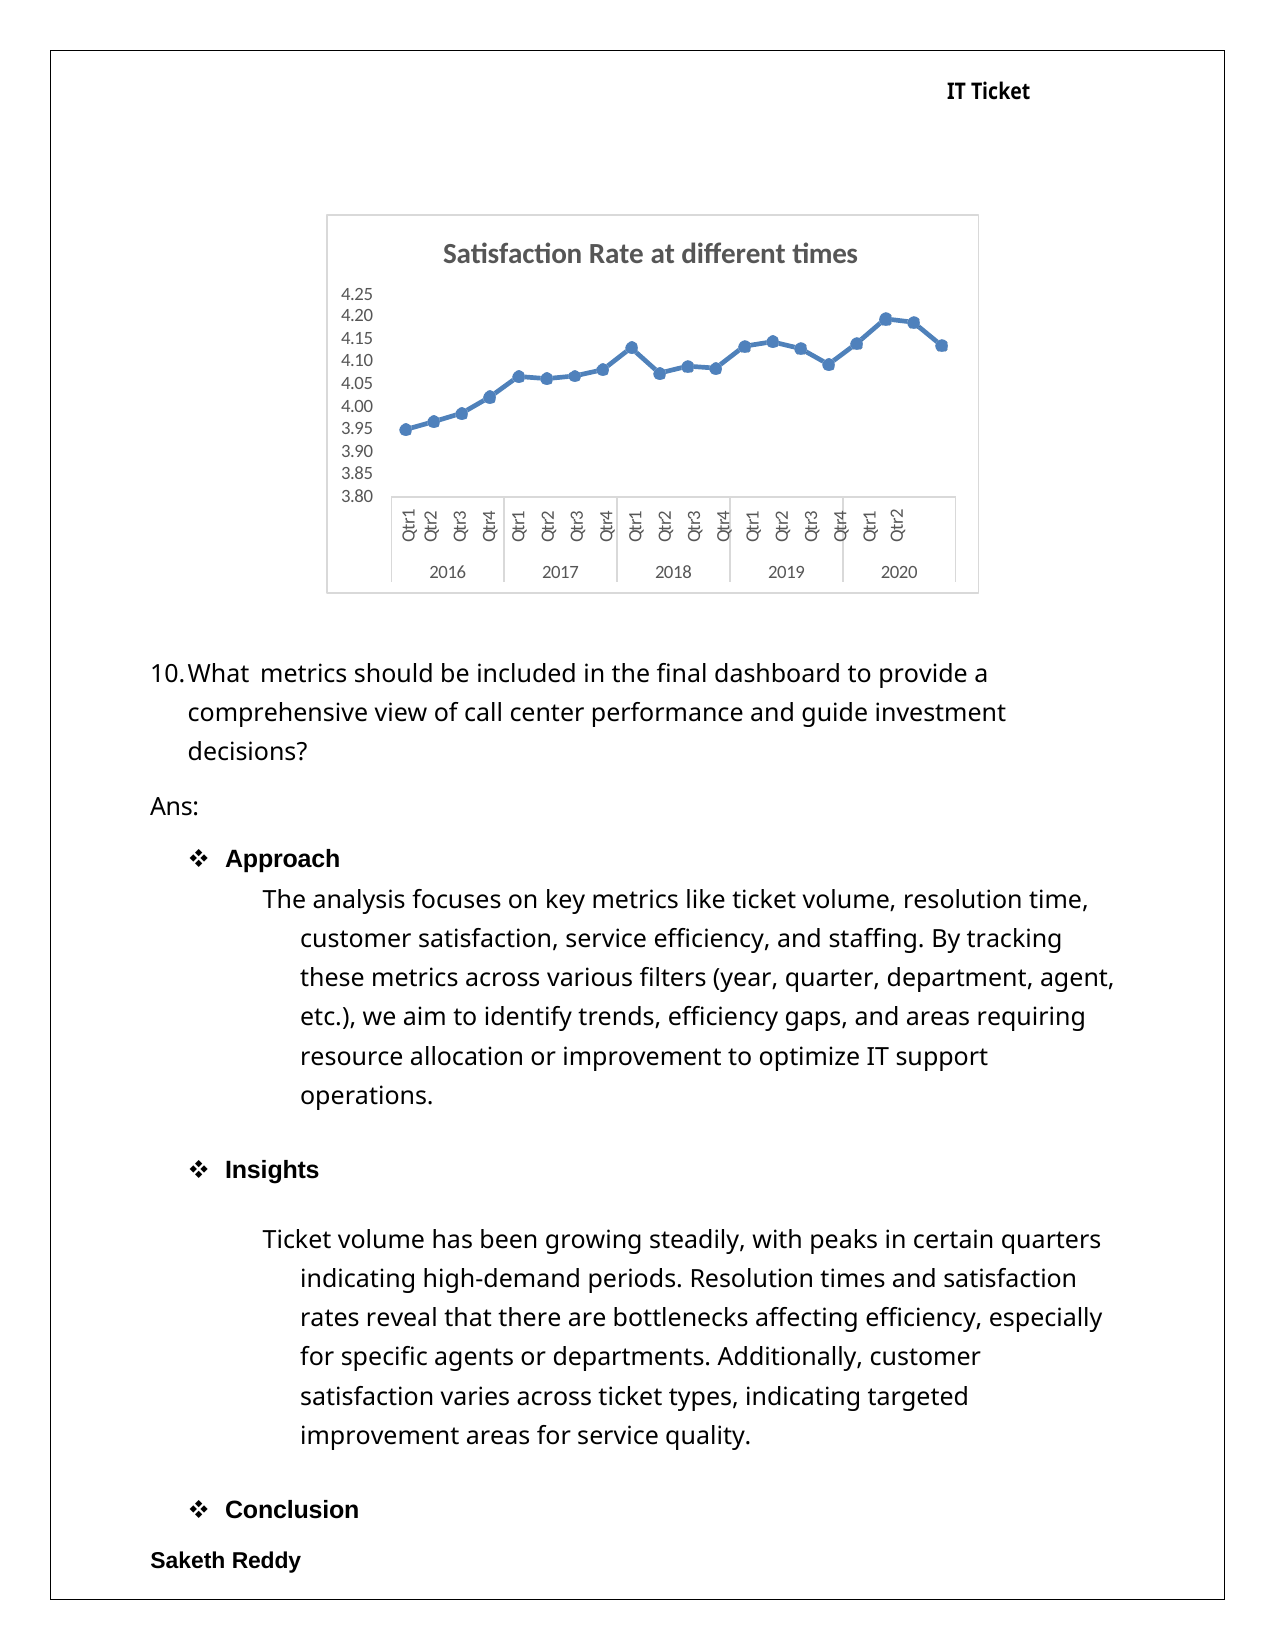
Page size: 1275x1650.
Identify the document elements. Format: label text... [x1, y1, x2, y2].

picture [568, 370, 581, 382]
picture [850, 337, 863, 350]
picture [879, 312, 892, 326]
subtitle Conclusion [187, 1494, 1200, 1523]
text The analysis focuses on key metrics like ticket volume, resolution time, customer satisfaction, service efficiency, and staffing. By tracking these metrics across various filters (year, quarter, department, agent, etc.), we aim to identify trends, efficiency gaps, and areas requiring resource allocation or improvement to optimize IT support operations. [262, 882, 1119, 1111]
picture [794, 342, 807, 355]
picture [935, 339, 948, 352]
text Ticket volume has been growing steadily, with peaks in certain quarters indicating high-demand periods. Resolution times and satisfaction rates reveal that there are bottlenecks affecting efficiency, especially for specific agents or departments. Additionally, customer satisfaction varies across ticket types, indicating targeted improvement areas for service quality. [262, 1221, 1119, 1451]
picture [427, 415, 440, 428]
picture [766, 335, 779, 348]
picture [738, 340, 751, 353]
picture [512, 370, 525, 383]
text Ans: [150, 789, 1200, 823]
picture [681, 360, 694, 373]
picture [540, 372, 553, 385]
picture [483, 390, 496, 404]
picture [709, 362, 722, 375]
picture [653, 367, 666, 380]
picture [907, 316, 920, 329]
picture [455, 407, 468, 420]
picture [625, 341, 638, 354]
list What metrics should be included in the final dashboard to provide a comprehensive view of call center performance and guide investment decisions? [150, 656, 1107, 768]
subtitle Insights [187, 1155, 1200, 1184]
picture [596, 363, 609, 376]
picture [399, 423, 412, 436]
subtitle Approach [187, 844, 1200, 873]
picture [822, 358, 835, 371]
